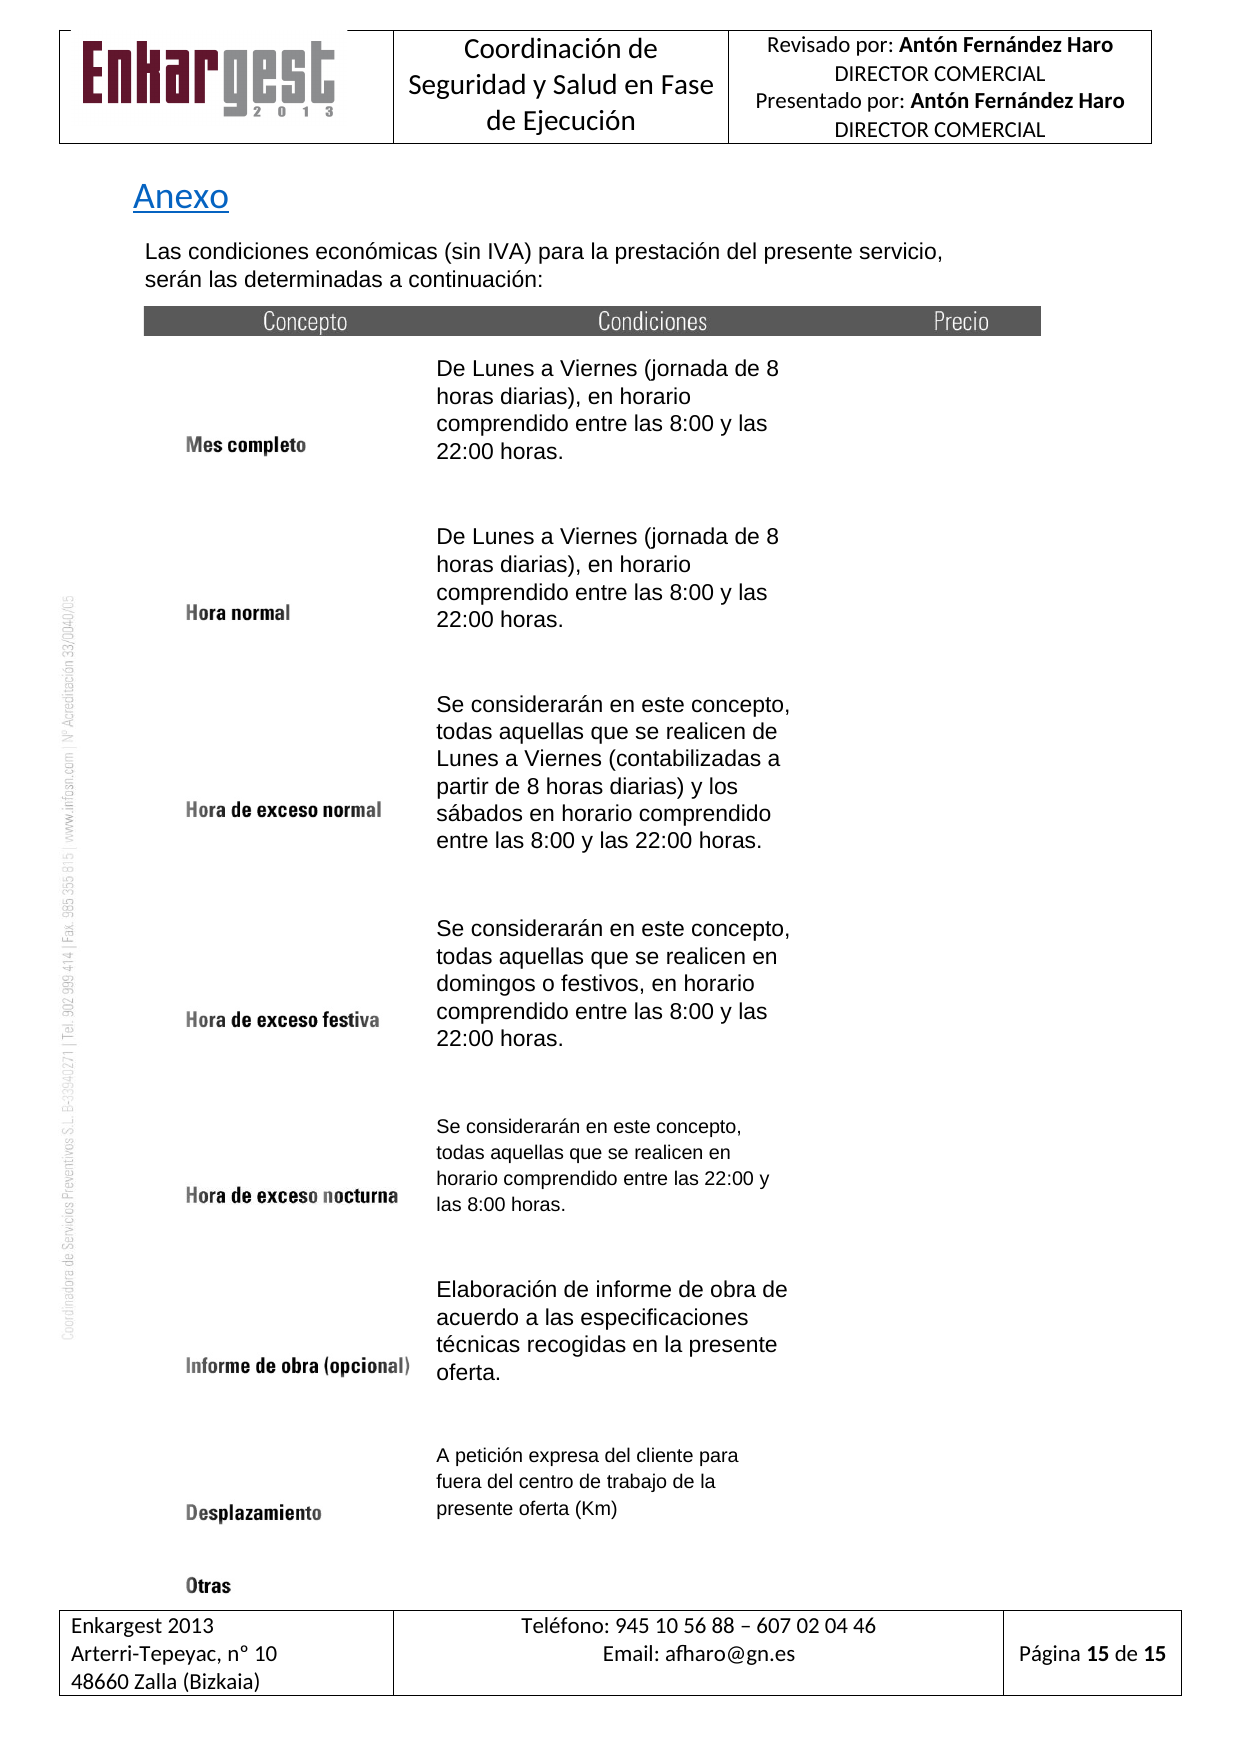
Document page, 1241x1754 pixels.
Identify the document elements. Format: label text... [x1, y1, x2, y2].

text Se considerarán en este concepto, todas aquellas que se realicen de Lunes a Viernes (contabilizadas a partir de 8 horas diarias) y los sábados en horario comprendido entre las 8:00 y las 22:00 horas. [436, 691, 803, 854]
text De Lunes a Viernes (jornada de 8 horas diarias), en horario comprendido entre las 8:00 y las 22:00 horas. [436, 523, 805, 632]
picture [185, 1352, 418, 1378]
picture [185, 1006, 388, 1032]
picture [58, 591, 82, 1340]
picture [185, 431, 316, 457]
text Las condiciones económicas (sin IVA) para la prestación del presente servicio, serán las determinadas a continuación: [144, 238, 994, 292]
text Elaboración de informe de obra de acuerdo a las especificaciones técnicas recogidas en la presente oferta. [436, 1276, 788, 1385]
text Se considerarán en este concepto, todas aquellas que se realicen en horario comprendido entre las 22:00 y las 8:00 horas. [436, 1115, 794, 1215]
picture [185, 796, 391, 822]
picture [143, 306, 1041, 336]
text De Lunes a Viernes (jornada de 8 horas diarias), en horario comprendido entre las 8:00 y las 22:00 horas. [436, 355, 805, 464]
text A petición expresa del cliente para fuera del centro de trabajo de la presente oferta (Km) [436, 1443, 776, 1520]
text Se considerarán en este concepto, todas aquellas que se realicen en domingos o festivos, en horario comprendido entre las 8:00 y las 22:00 horas. [436, 915, 807, 1052]
picture [185, 1499, 331, 1525]
picture [185, 1182, 407, 1208]
picture [185, 1572, 240, 1598]
text Anexo [59, 172, 1063, 218]
picture [70, 30, 348, 126]
picture [185, 599, 300, 625]
